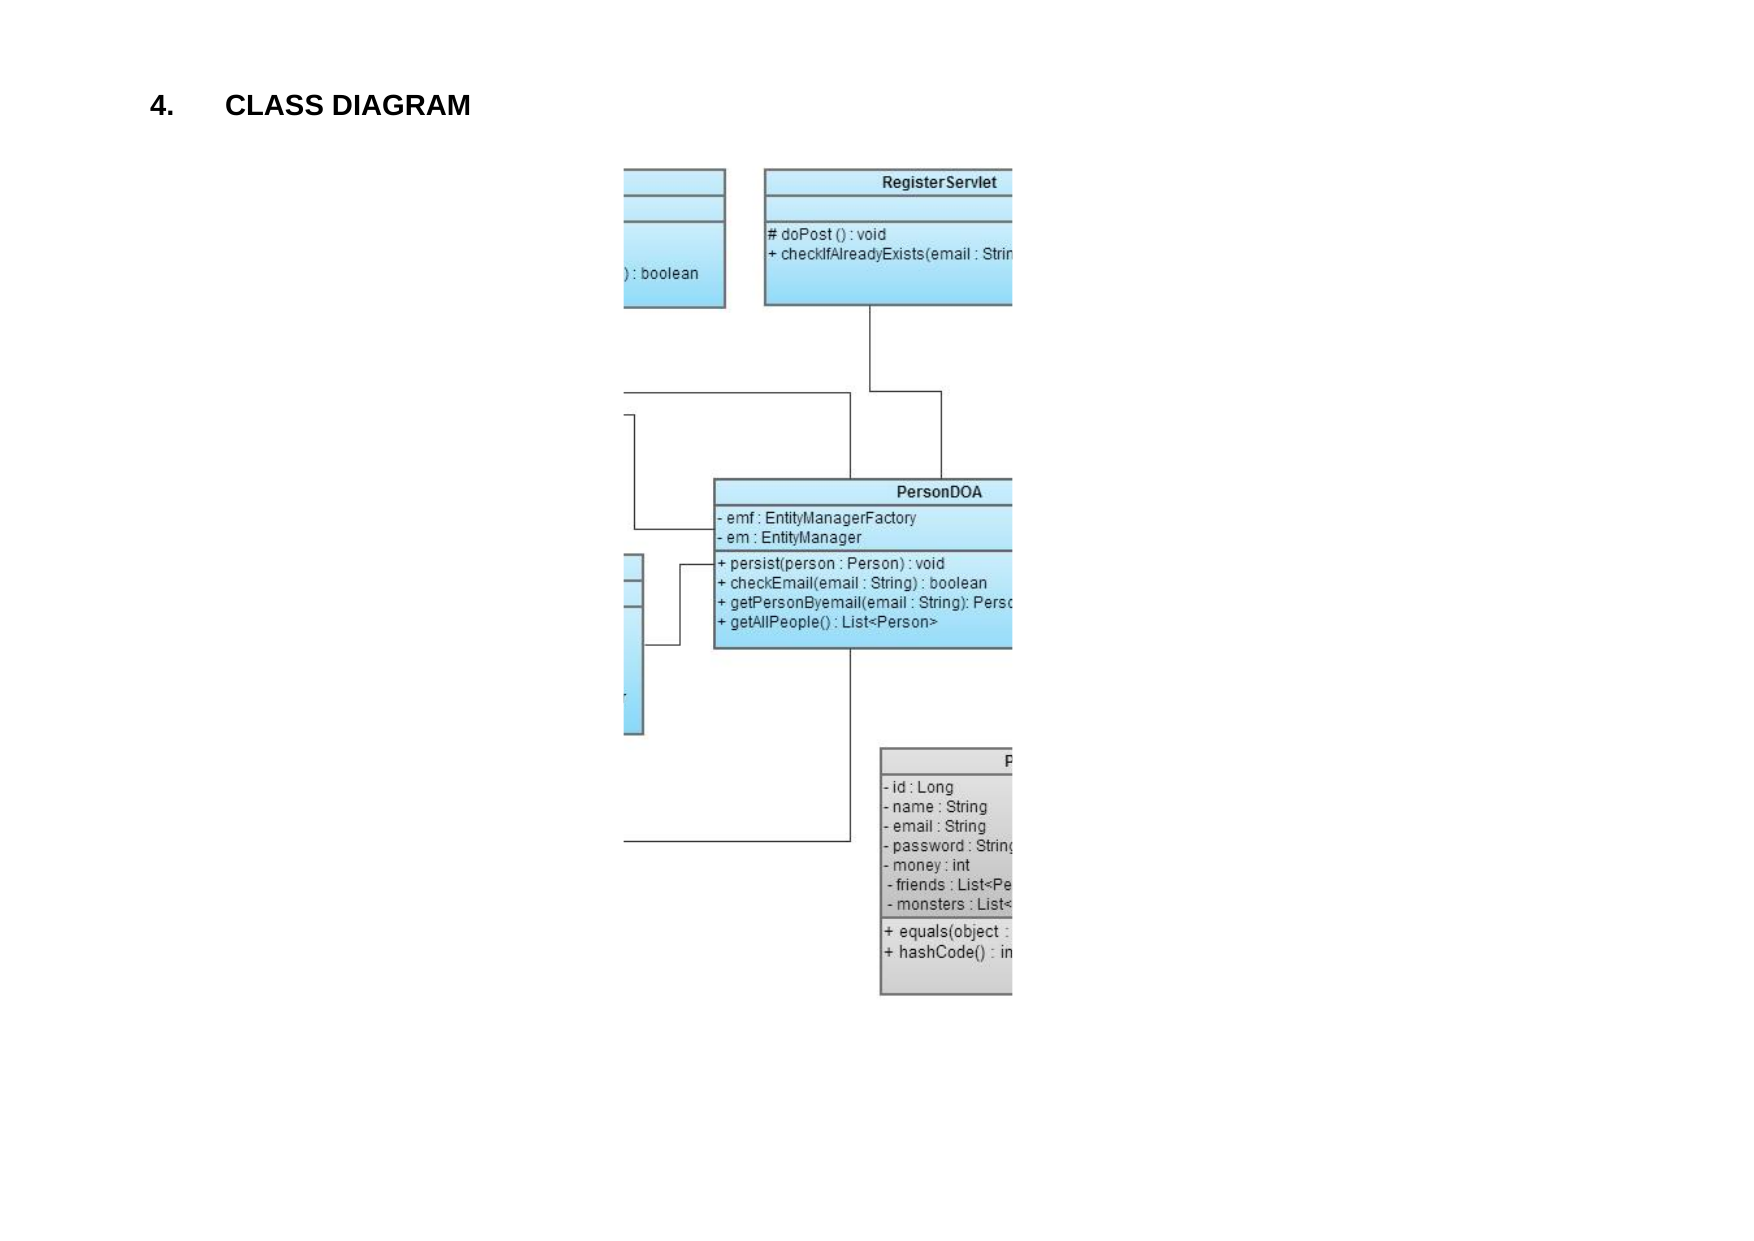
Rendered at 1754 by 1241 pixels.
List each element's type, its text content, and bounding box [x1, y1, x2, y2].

subtitle Class Diagram [150, 88, 1604, 122]
picture [625, 157, 1010, 1018]
